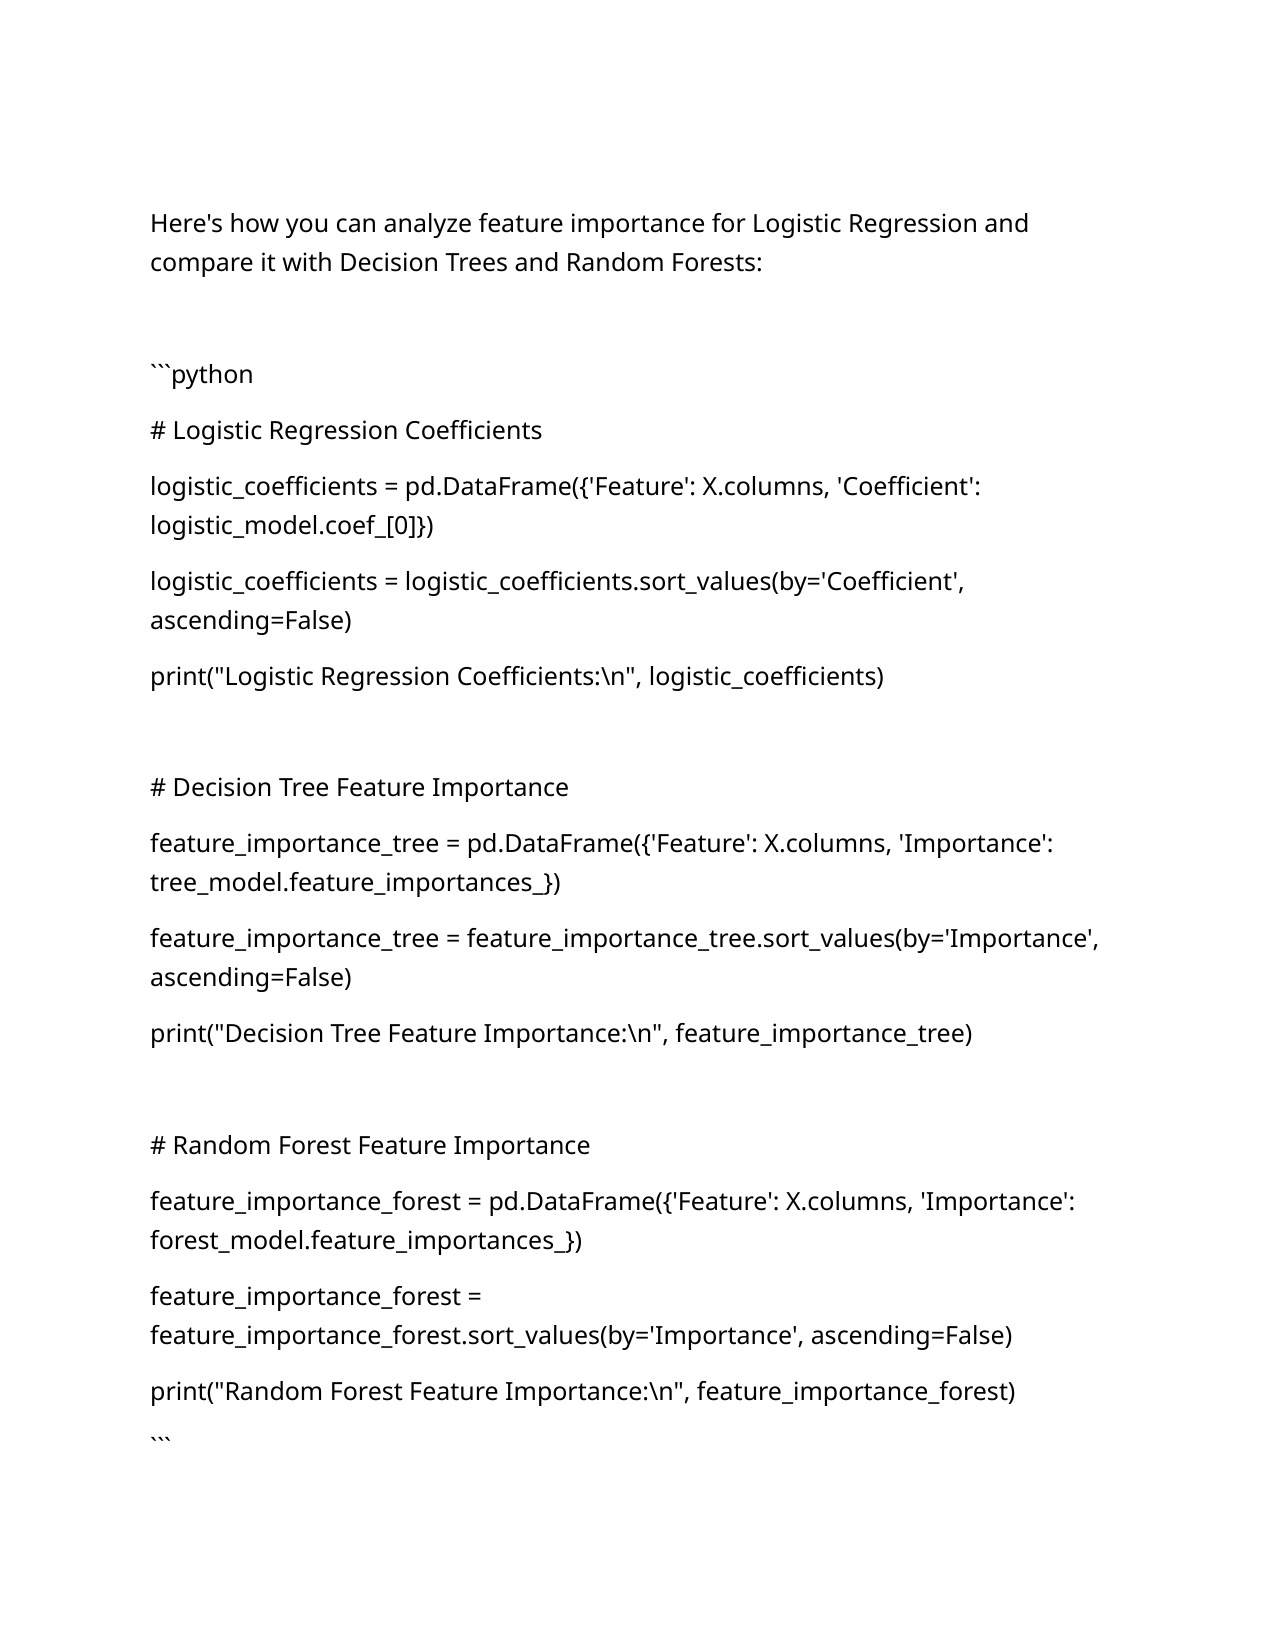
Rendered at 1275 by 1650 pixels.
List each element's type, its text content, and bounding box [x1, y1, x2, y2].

text feature_importance_tree = feature_importance_tree.sort_values(by='Importance', ascending=False) [150, 921, 1125, 994]
text # Logistic Regression Coefficients [150, 412, 1125, 447]
text ```python [150, 357, 1125, 391]
text logistic_coefficients = pd.DataFrame({'Feature': X.columns, 'Coefficient': logistic_model.coef_[0]}) [150, 468, 1125, 542]
text logistic_coefficients = logistic_coefficients.sort_values(by='Coefficient', ascending=False) [150, 563, 1125, 637]
text Here's how you can analyze feature importance for Logistic Regression and compare it with Decision Trees and Random Forests: [150, 206, 1125, 279]
text # Random Forest Feature Importance [150, 1127, 1125, 1162]
text feature_importance_tree = pd.DataFrame({'Feature': X.columns, 'Importance': tree_model.feature_importances_}) [150, 826, 1125, 899]
text # Decision Tree Feature Importance [150, 770, 1125, 804]
text print("Random Forest Feature Importance:\n", feature_importance_forest) [150, 1373, 1125, 1407]
text print("Decision Tree Feature Importance:\n", feature_importance_tree) [150, 1016, 1125, 1050]
text ``` [150, 1429, 1125, 1463]
text feature_importance_forest = feature_importance_forest.sort_values(by='Importance', ascending=False) [150, 1278, 1125, 1352]
text feature_importance_forest = pd.DataFrame({'Feature': X.columns, 'Importance': forest_model.feature_importances_}) [150, 1183, 1125, 1257]
text print("Logistic Regression Coefficients:\n", logistic_coefficients) [150, 658, 1125, 692]
